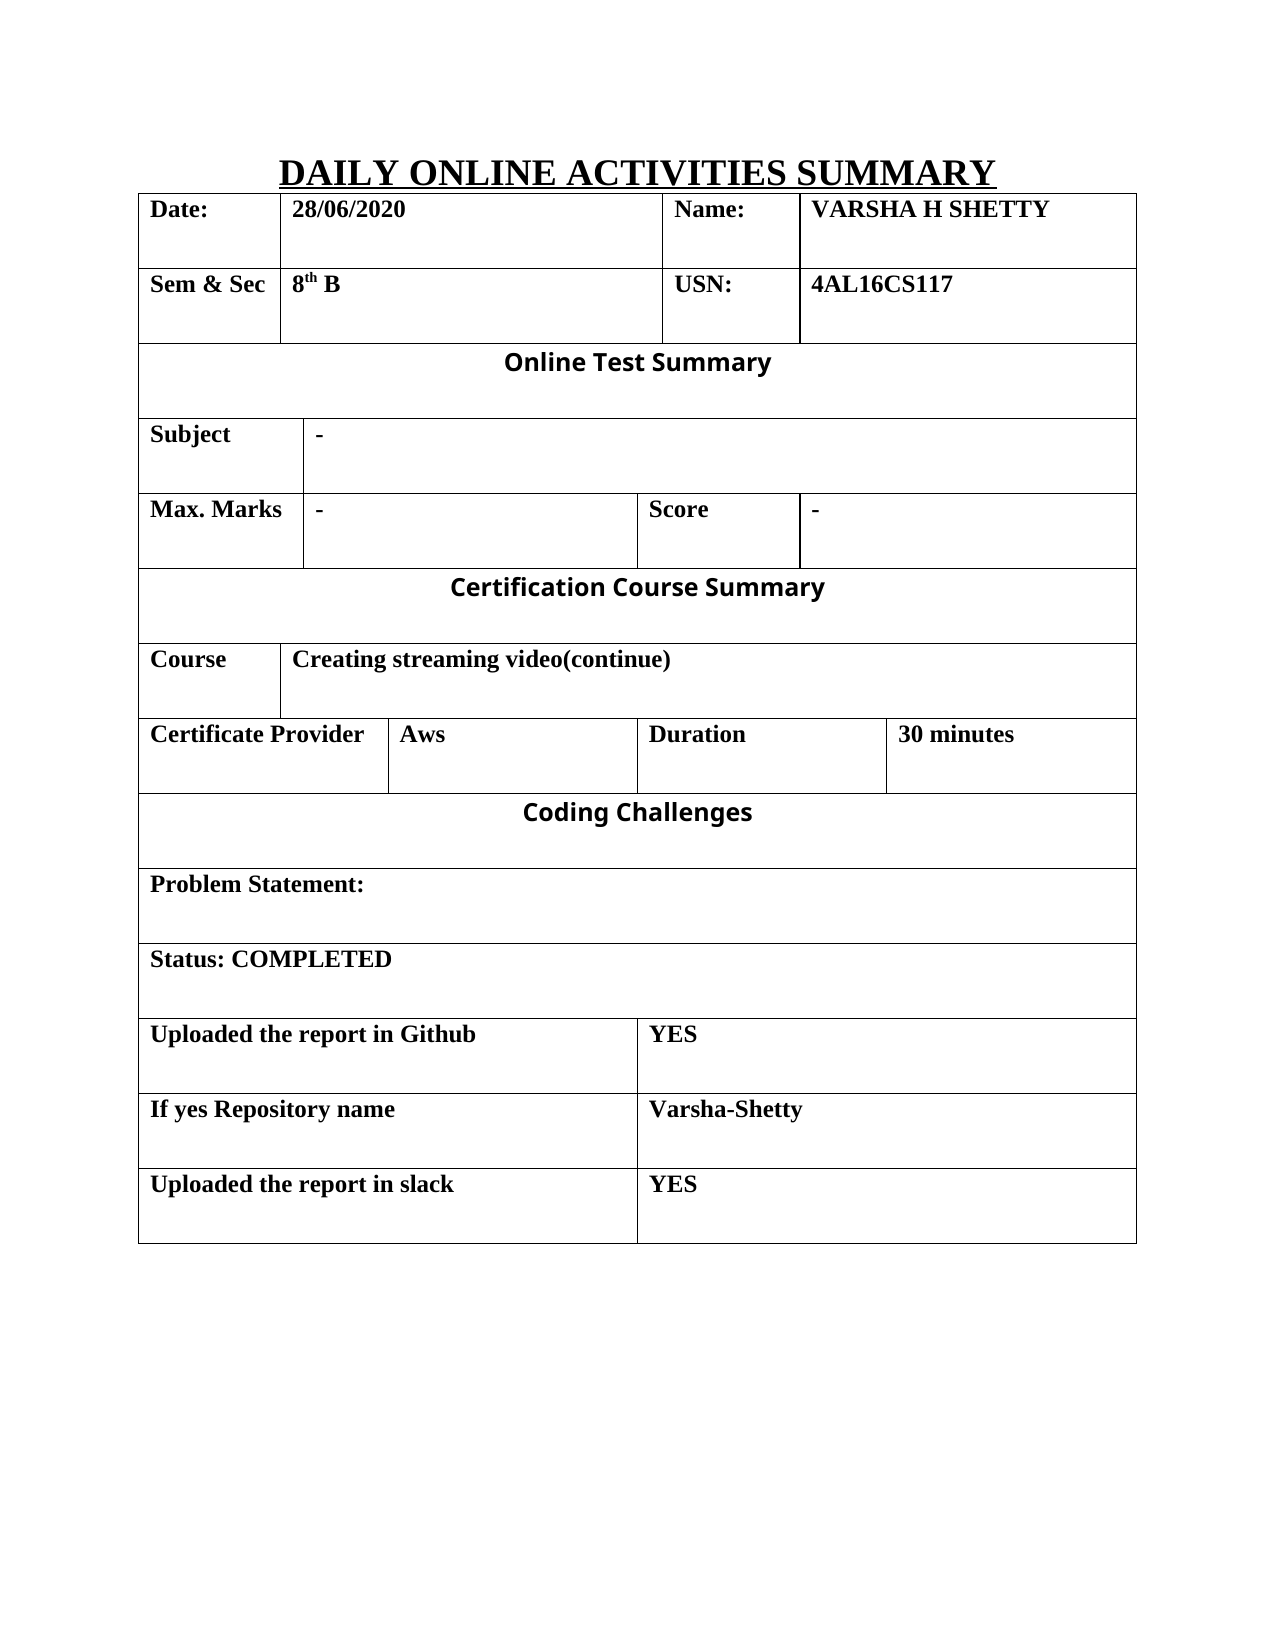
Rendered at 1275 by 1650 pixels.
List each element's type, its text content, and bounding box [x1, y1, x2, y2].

table_header Date: [139, 194, 280, 268]
table_cell Certificate Provider [139, 719, 388, 793]
table_cell Subject [139, 419, 303, 493]
table_cell Uploaded the report in slack [139, 1169, 637, 1243]
table_cell Online Test Summary [139, 344, 1136, 418]
table_cell Sem & Sec [139, 269, 280, 343]
table_cell 4AL16CS117 [801, 269, 1136, 343]
table_cell Aws [389, 719, 637, 793]
table_cell YES [638, 1019, 1136, 1093]
table_cell YES [638, 1169, 1136, 1243]
table_cell Problem Statement: [139, 869, 1136, 943]
table_cell Score [638, 494, 799, 568]
table_cell Max. Marks [139, 494, 303, 568]
table_cell - [304, 419, 1136, 493]
table_cell 30 minutes [887, 719, 1136, 793]
table_cell Coding Challenges [139, 794, 1136, 868]
text DAILY ONLINE ACTIVITIES SUMMARY [150, 150, 1125, 193]
table_header VARSHA H SHETTY [801, 194, 1136, 268]
table_cell - [304, 494, 637, 568]
table_header Name: [663, 194, 799, 268]
table_header 28/06/2020 [281, 194, 662, 268]
table_cell 8th B [281, 269, 662, 343]
table_cell If yes Repository name [139, 1094, 637, 1168]
table_cell Uploaded the report in Github [139, 1019, 637, 1093]
table_cell Certification Course Summary [139, 569, 1136, 643]
table_cell Course [139, 644, 280, 718]
table_cell - [801, 494, 1136, 568]
table_cell Duration [638, 719, 886, 793]
table_cell Varsha-Shetty [638, 1094, 1136, 1168]
table_cell Creating streaming video(continue) [281, 644, 1136, 718]
table_cell Status: COMPLETED [139, 944, 1136, 1018]
table_cell USN: [663, 269, 799, 343]
